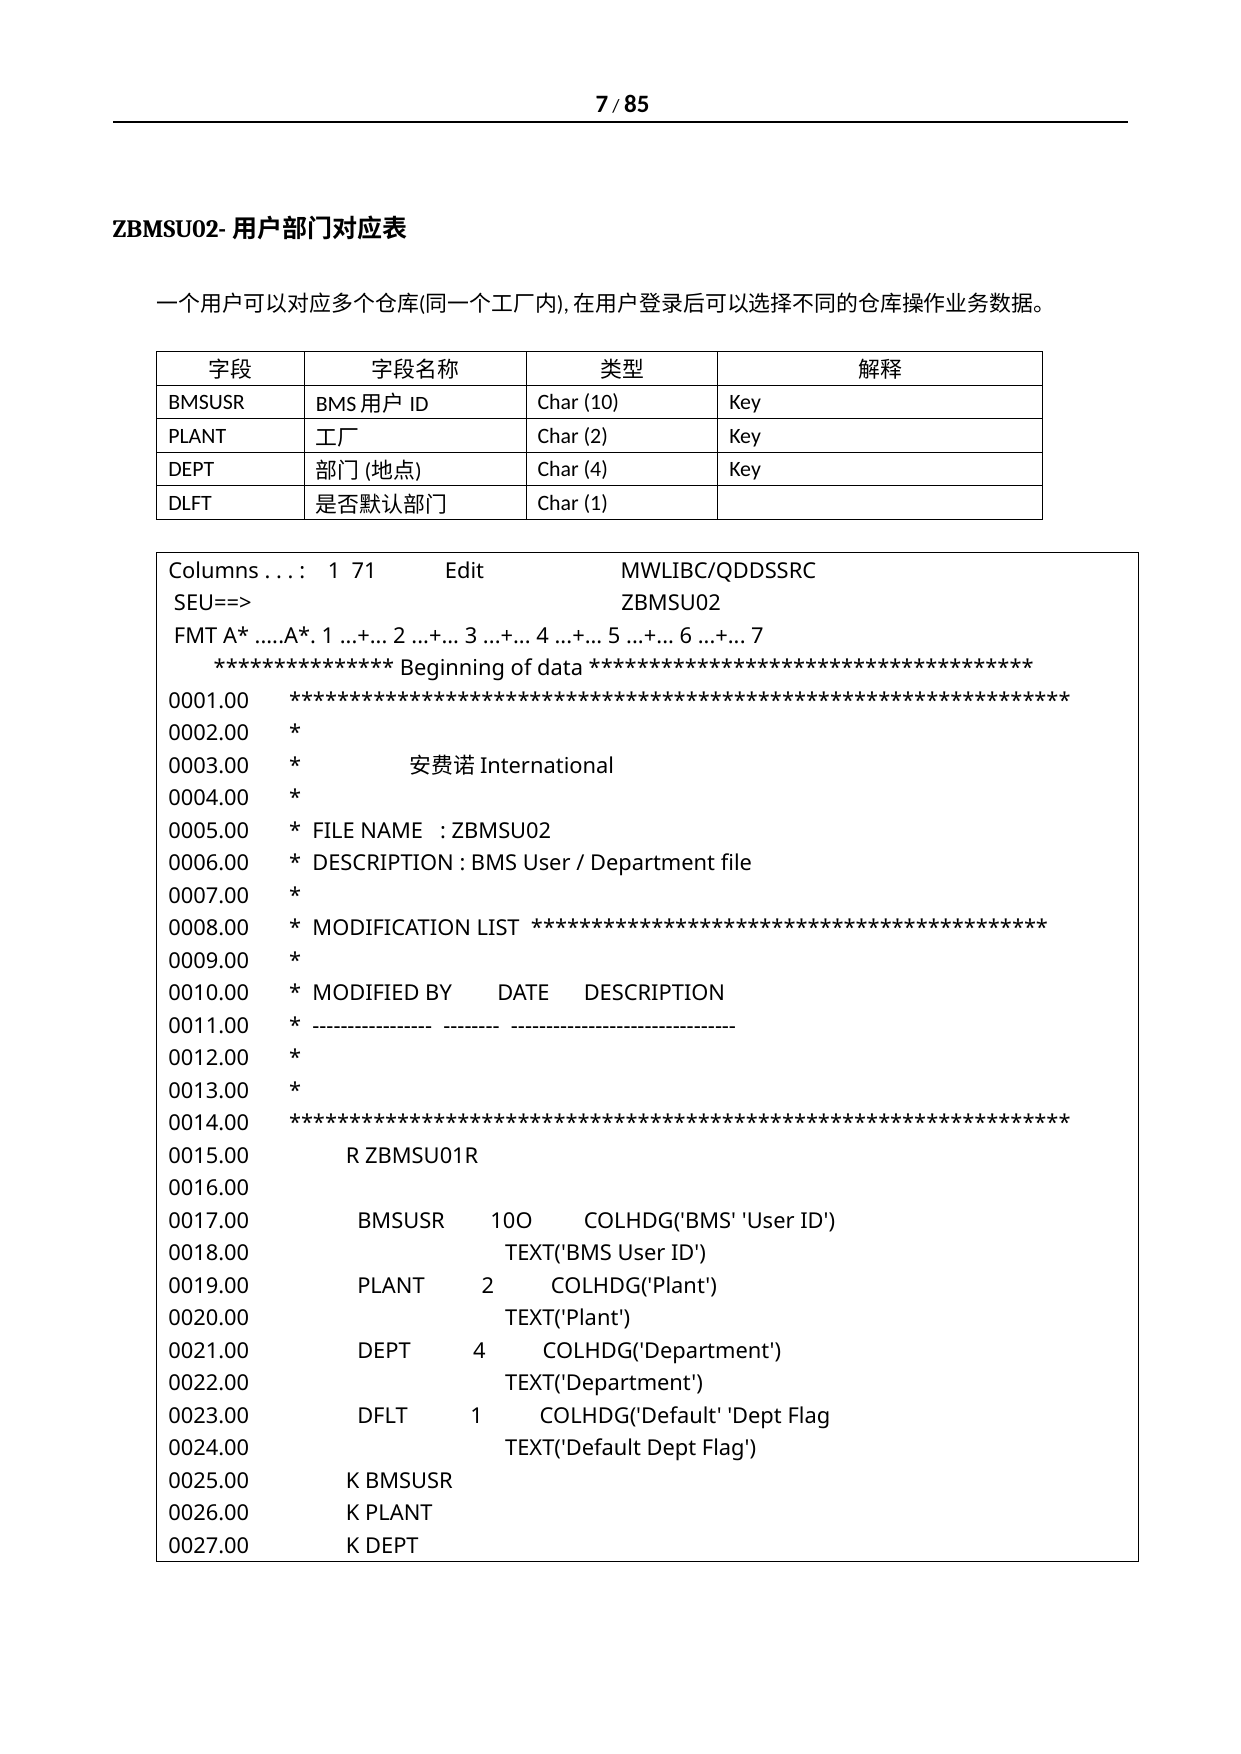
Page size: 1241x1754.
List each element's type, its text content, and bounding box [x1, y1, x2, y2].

table_header 类型 [527, 352, 717, 384]
table_cell Char (2) [527, 419, 717, 452]
table_cell Char (1) [527, 486, 717, 519]
table_cell [718, 486, 1042, 519]
table_cell BMSUSR [157, 386, 304, 418]
subtitle ZBMSU02- 用户部门对应表 [112, 194, 1128, 259]
table_cell DLFT [157, 486, 304, 519]
table_cell PLANT [157, 419, 304, 452]
table_cell Key [718, 386, 1042, 418]
table_cell Char (10) [527, 386, 717, 418]
table_cell Key [718, 453, 1042, 485]
table_cell 部门 (地点) [305, 453, 526, 485]
table_header 字段 [157, 352, 304, 384]
table_cell DEPT [157, 453, 304, 485]
table_header 解释 [718, 352, 1042, 384]
table_cell Char (4) [527, 453, 717, 485]
table_cell 是否默认部门 [305, 486, 526, 519]
table_header 字段名称 [305, 352, 526, 384]
table_cell Key [718, 419, 1042, 452]
table_header Columns . . . : 1 71 Edit MWLIBC/QDDSSRC SEU==> ZBMSU02 FMT A* .....A*. 1 ...+... 2 ...+... 3 ...+... 4 ...+... 5 ...+... 6 ...+... 7 *************** Beginning of data ************************************* 0001.00 ***************************************************************** 0002.00 * 0003.00 * 安费诺 International 0004.00 * 0005.00 * FILE NAME : ZBMSU02 0006.00 * DESCRIPTION : BMS User / Department file 0007.00 * 0008.00 * MODIFICATION LIST ******************************************* 0009.00 * 0010.00 * MODIFIED BY DATE DESCRIPTION 0011.00 * ----------------- -------- -------------------------------- 0012.00 * 0013.00 * 0014.00 ***************************************************************** 0015.00 R ZBMSU01R 0016.00 0017.00 BMSUSR 10O COLHDG('BMS' 'User ID') 0018.00 TEXT('BMS User ID') 0019.00 PLANT 2 COLHDG('Plant') 0020.00 TEXT('Plant') 0021.00 DEPT 4 COLHDG('Department') 0022.00 TEXT('Department') 0023.00 DFLT 1 COLHDG('Default' 'Dept Flag 0024.00 TEXT('Default Dept Flag') 0025.00 K BMSUSR 0026.00 K PLANT 0027.00 K DEPT [157, 553, 1138, 1561]
table_cell BMS用户 ID [305, 386, 526, 418]
text 一个用户可以对应多个仓库(同一个工厂内), 在用户登录后可以选择不同的仓库操作业务数据。 [112, 286, 1128, 318]
table_cell 工厂 [305, 419, 526, 452]
